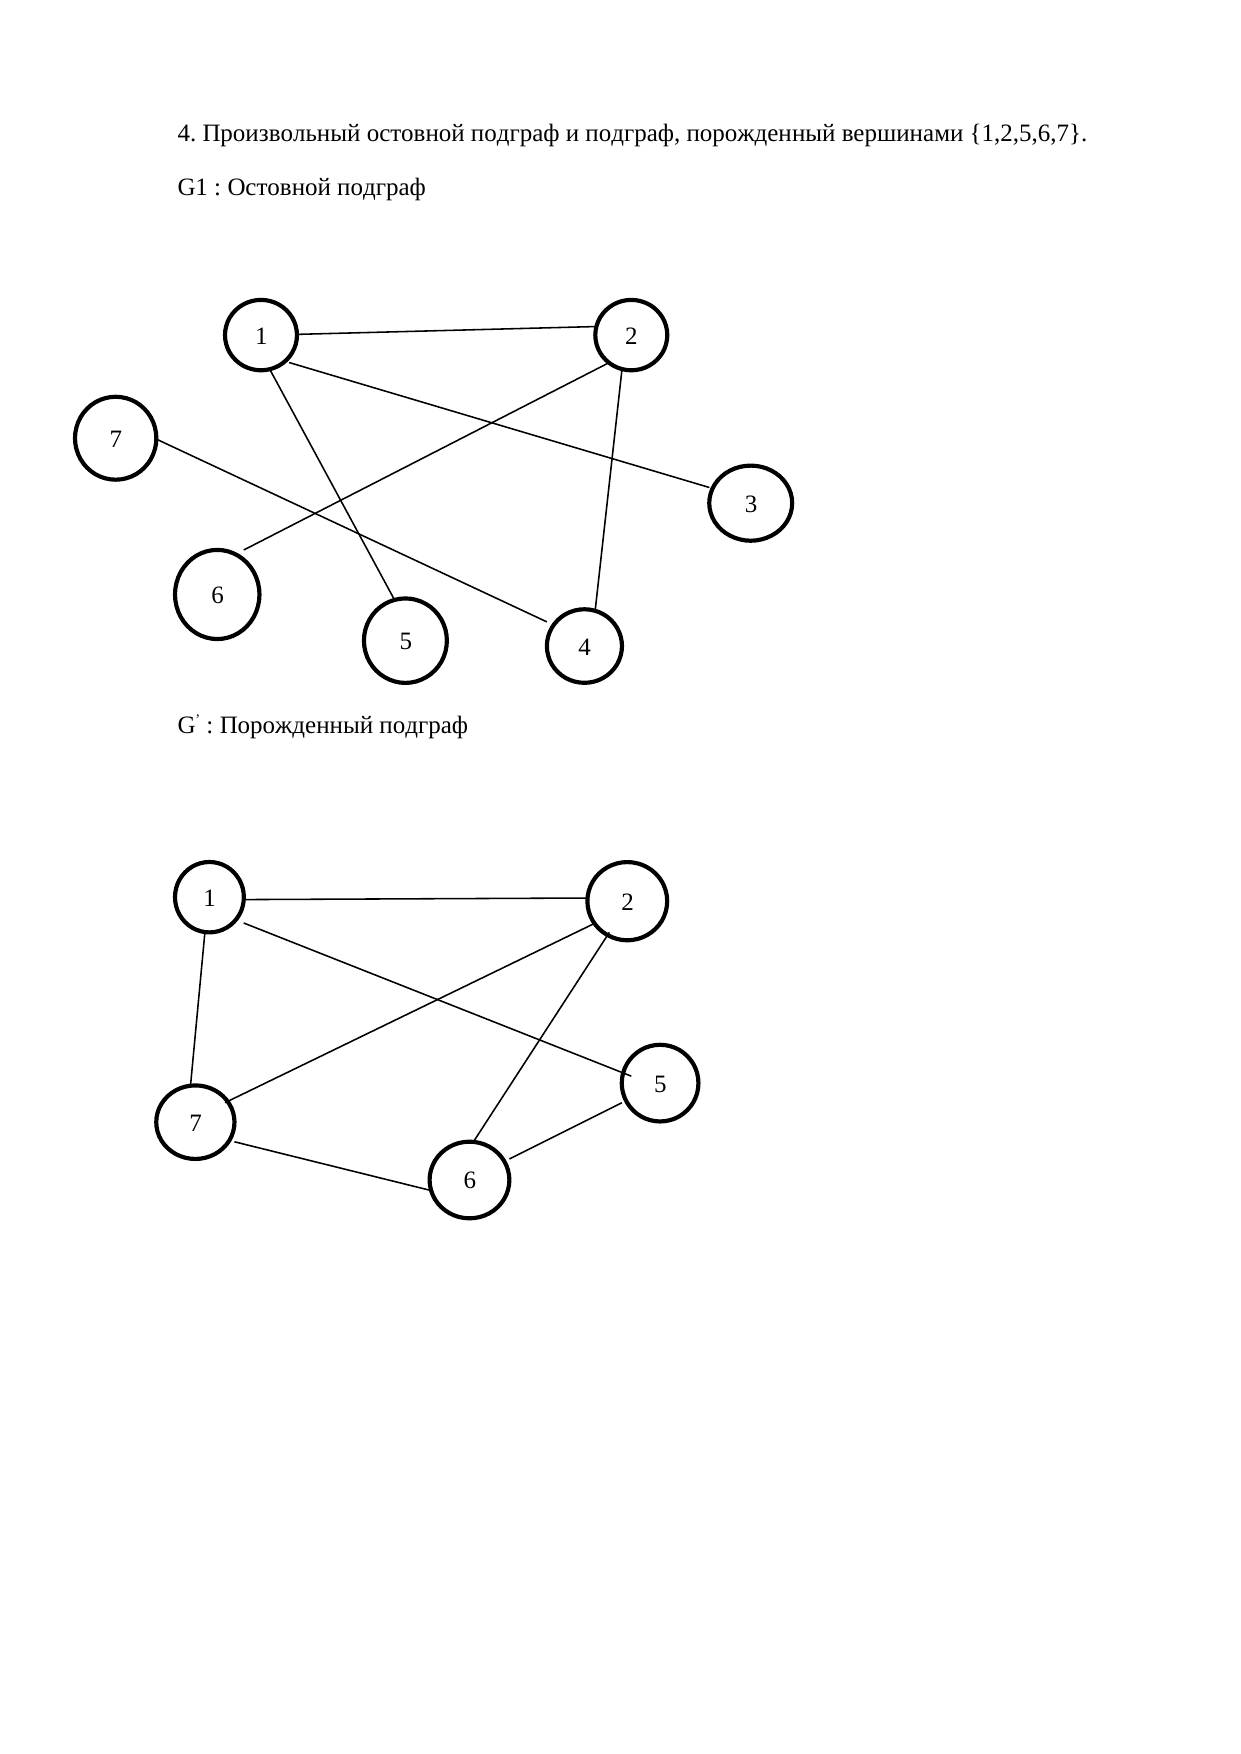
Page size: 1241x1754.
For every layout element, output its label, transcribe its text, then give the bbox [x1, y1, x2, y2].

text G1 : Остовной подграф [177, 172, 1152, 201]
text 4. Произвольный остовной подграф и подграф, порожденный вершинами {1,2,5,6,7}. [177, 118, 1152, 147]
text G’ : Порожденный подграф [177, 711, 1152, 739]
